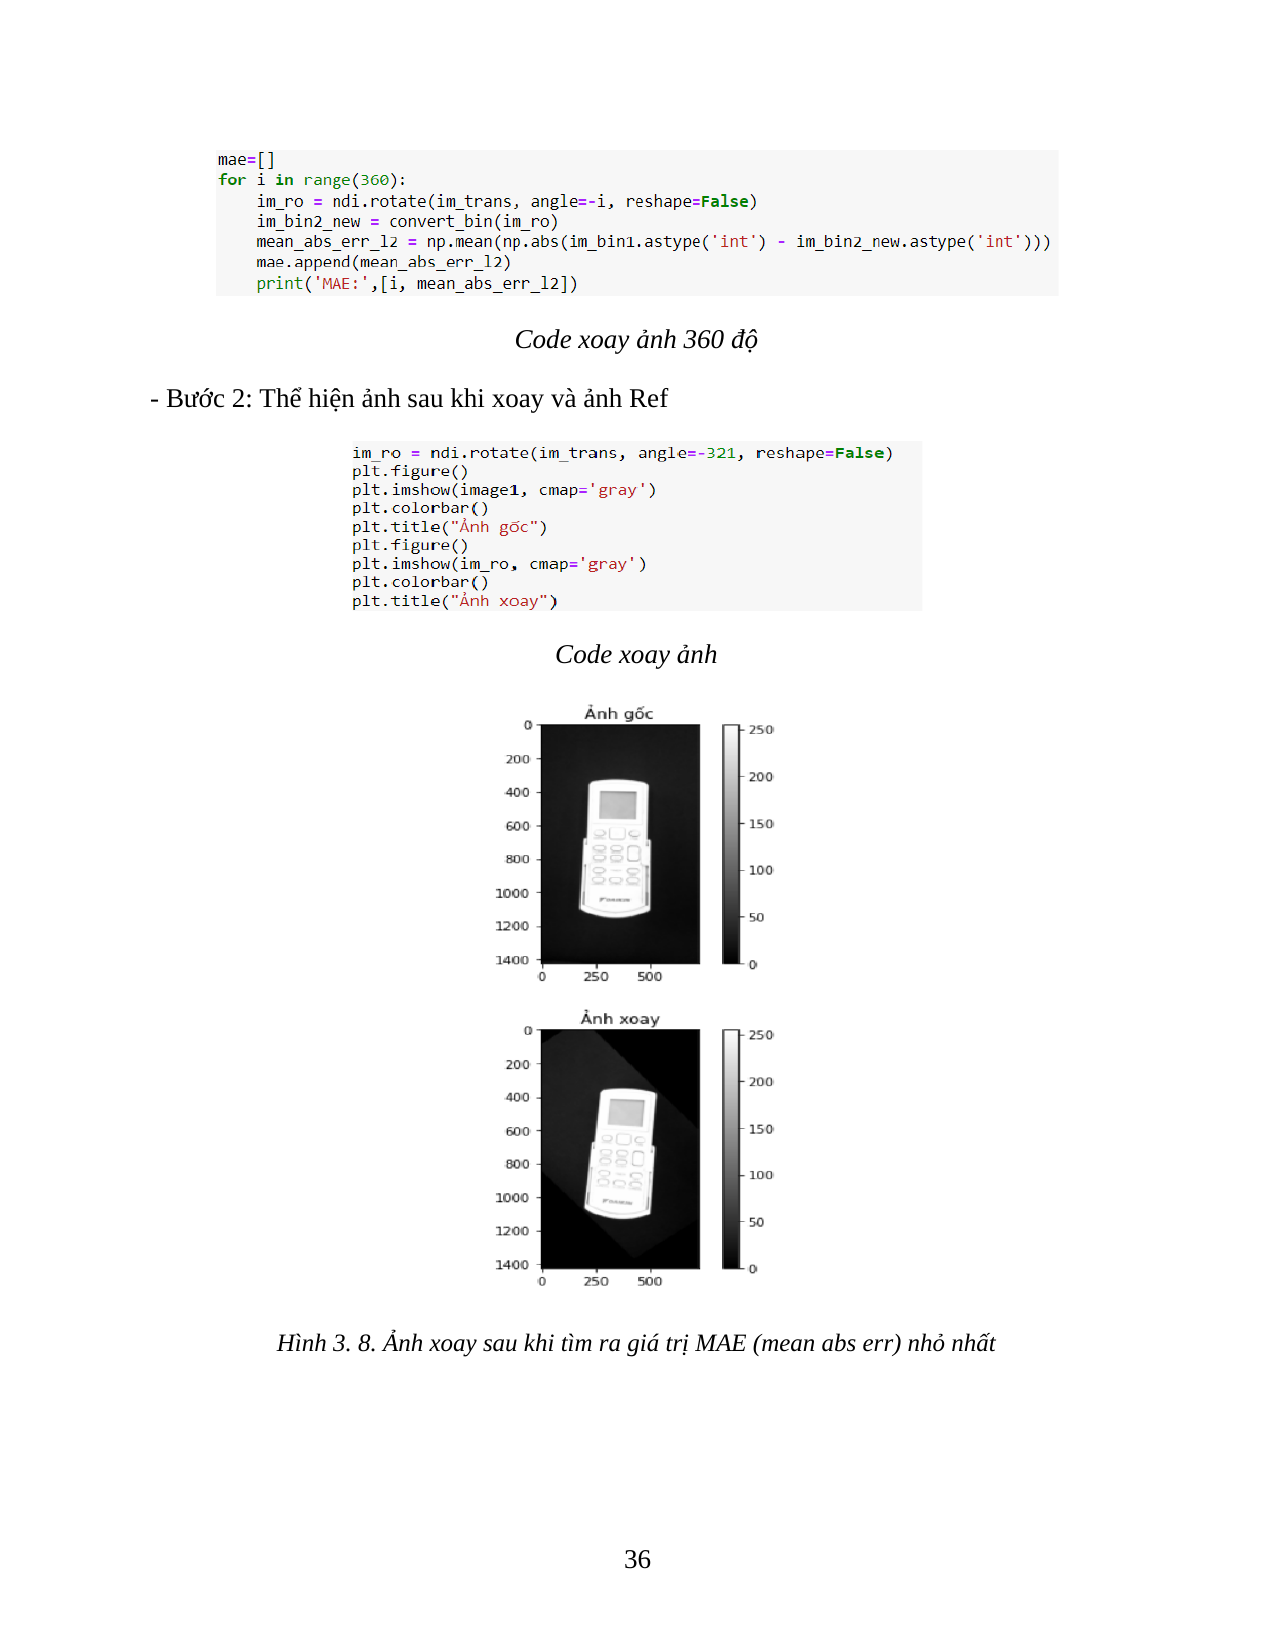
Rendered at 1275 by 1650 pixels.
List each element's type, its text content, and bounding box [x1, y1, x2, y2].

picture [490, 697, 785, 1300]
picture [352, 441, 923, 611]
picture [216, 150, 1059, 296]
text Code xoay ảnh [150, 638, 1125, 669]
text - Bước 2: Thể hiện ảnh sau khi xoay và ảnh Ref [150, 382, 1125, 413]
text Hình 3. 8. Ảnh xoay sau khi tìm ra giá trị MAE (mean abs err) nhỏ nhất [150, 1328, 1125, 1356]
text Code xoay ảnh 360 độ [150, 323, 1125, 354]
